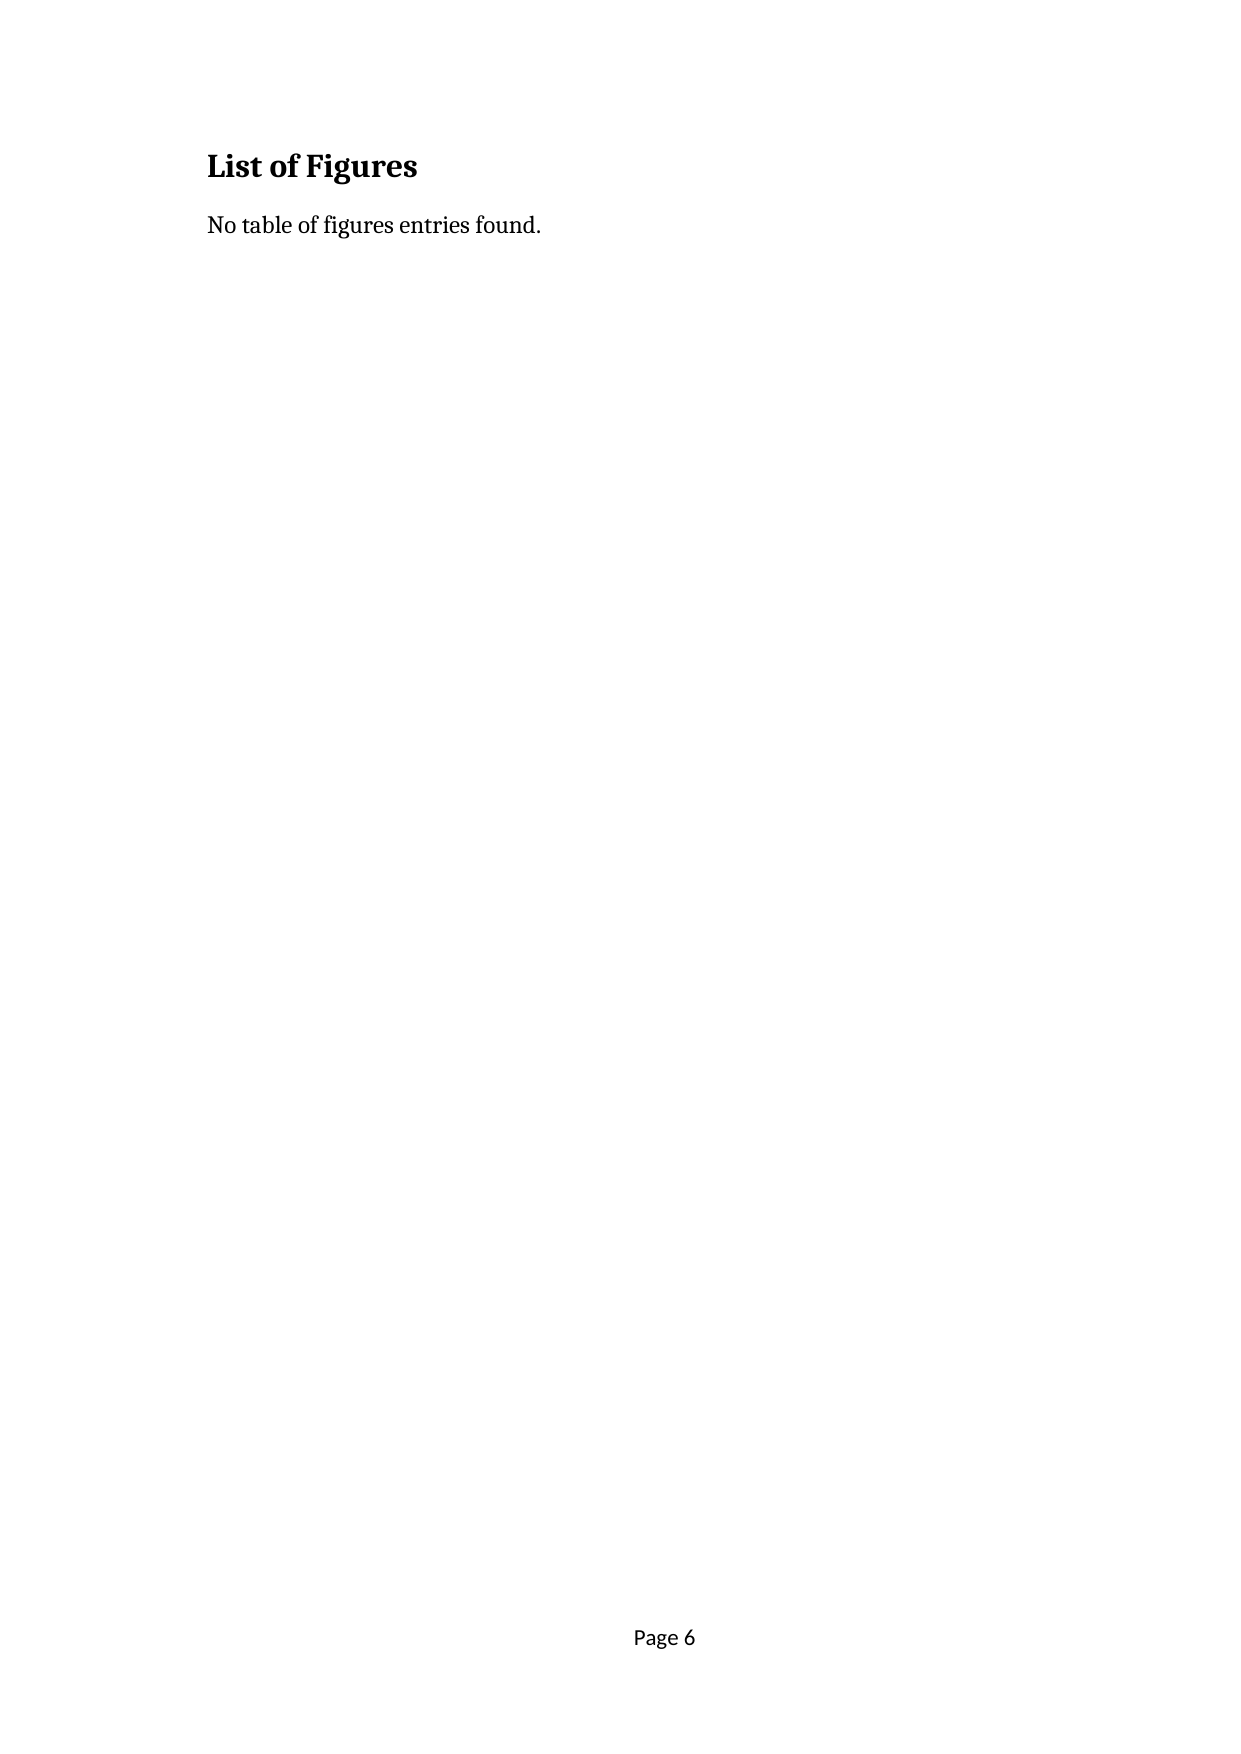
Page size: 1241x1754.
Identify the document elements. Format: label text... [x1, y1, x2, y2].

text No table of figures entries found. [207, 211, 1122, 240]
subtitle List of Figures [207, 148, 1122, 186]
